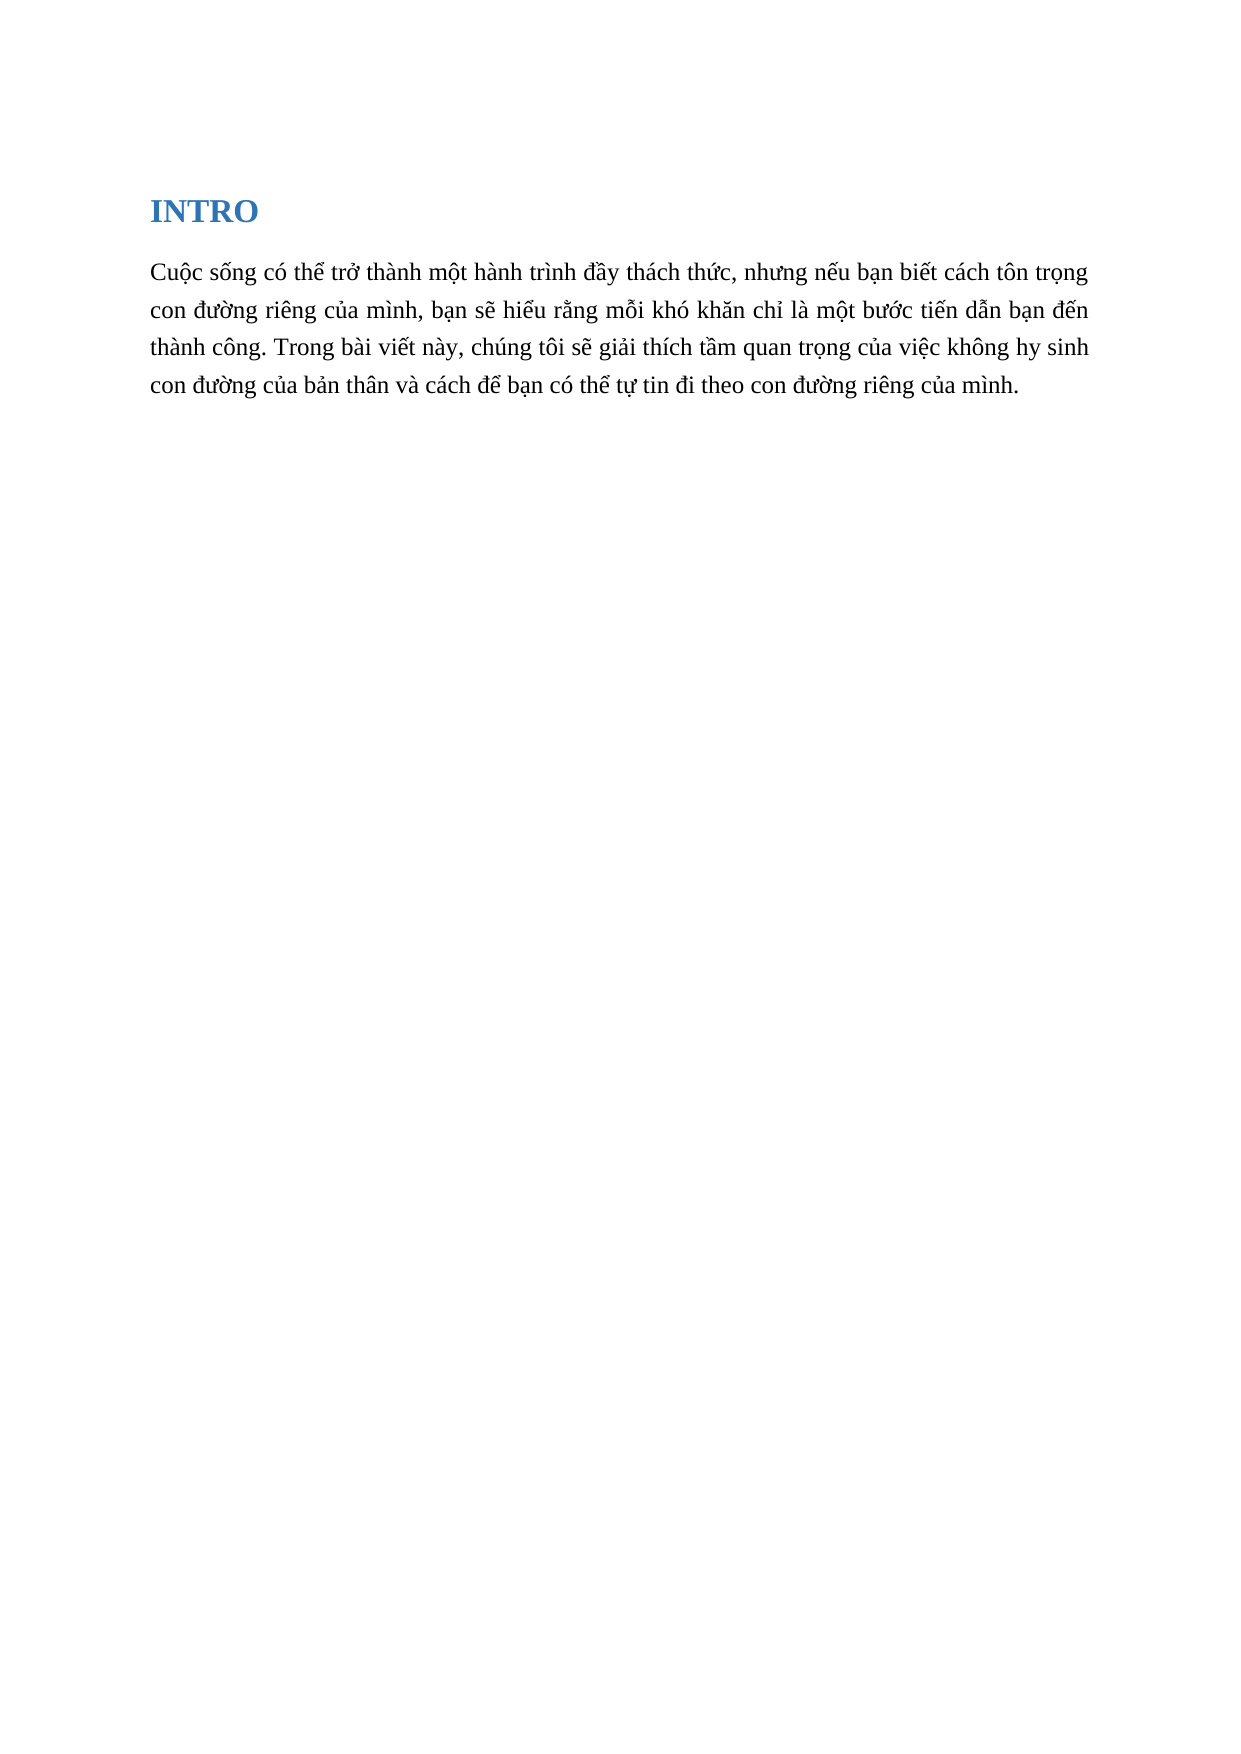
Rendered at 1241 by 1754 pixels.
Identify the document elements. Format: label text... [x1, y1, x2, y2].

text INTRO [150, 192, 1090, 230]
text Cuộc sống có thể trở thành một hành trình đầy thách thức, nhưng nếu bạn biết cách tôn trọng con đường riêng của mình, bạn sẽ hiểu rằng mỗi khó khăn chỉ là một bước tiến dẫn bạn đến thành công. Trong bài viết này, chúng tôi sẽ giải thích tầm quan trọng của việc không hy sinh con đường của bản thân và cách để bạn có thể tự tin đi theo con đường riêng của mình. [150, 251, 1090, 401]
